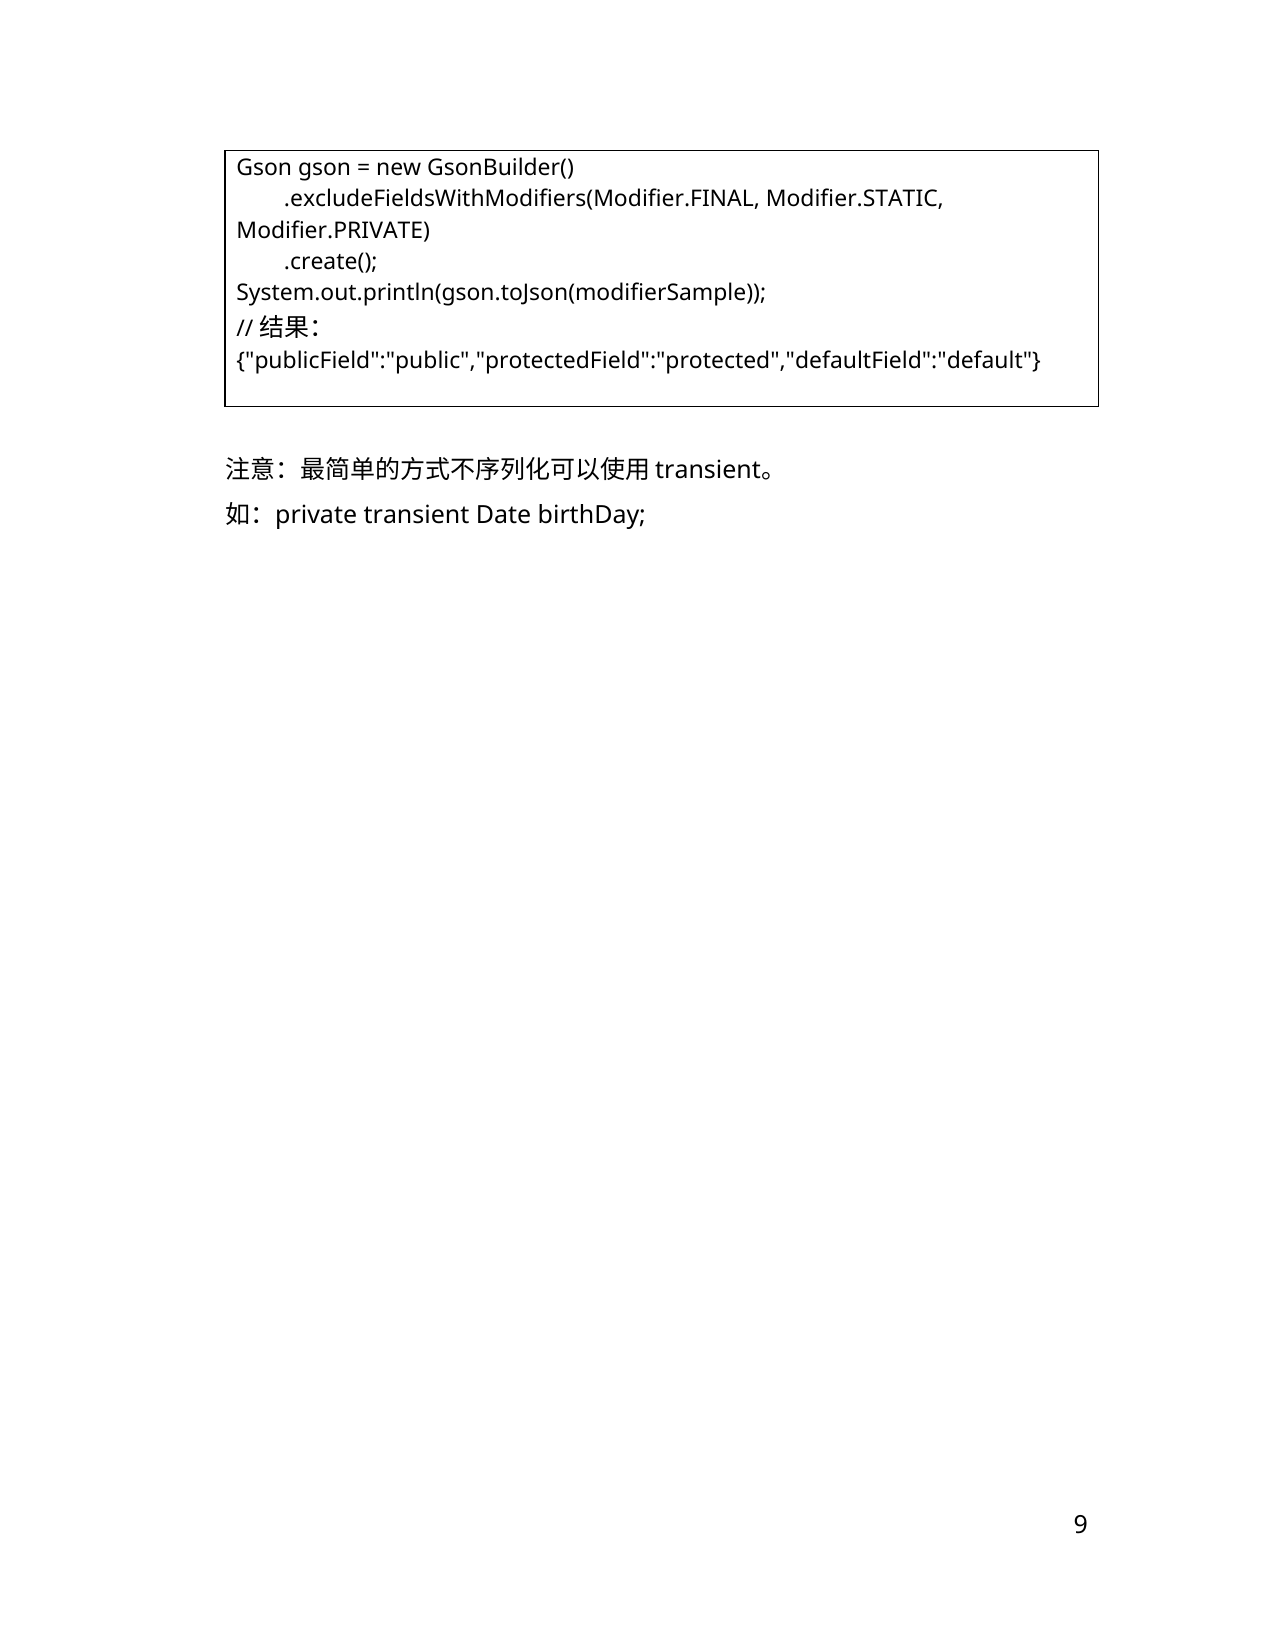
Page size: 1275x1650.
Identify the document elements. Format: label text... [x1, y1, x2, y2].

text 注意：最简单的方式不序列化可以使用transient。 [225, 449, 1087, 486]
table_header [226, 151, 1098, 406]
text 如：private transient Date birthDay; [225, 494, 1087, 530]
